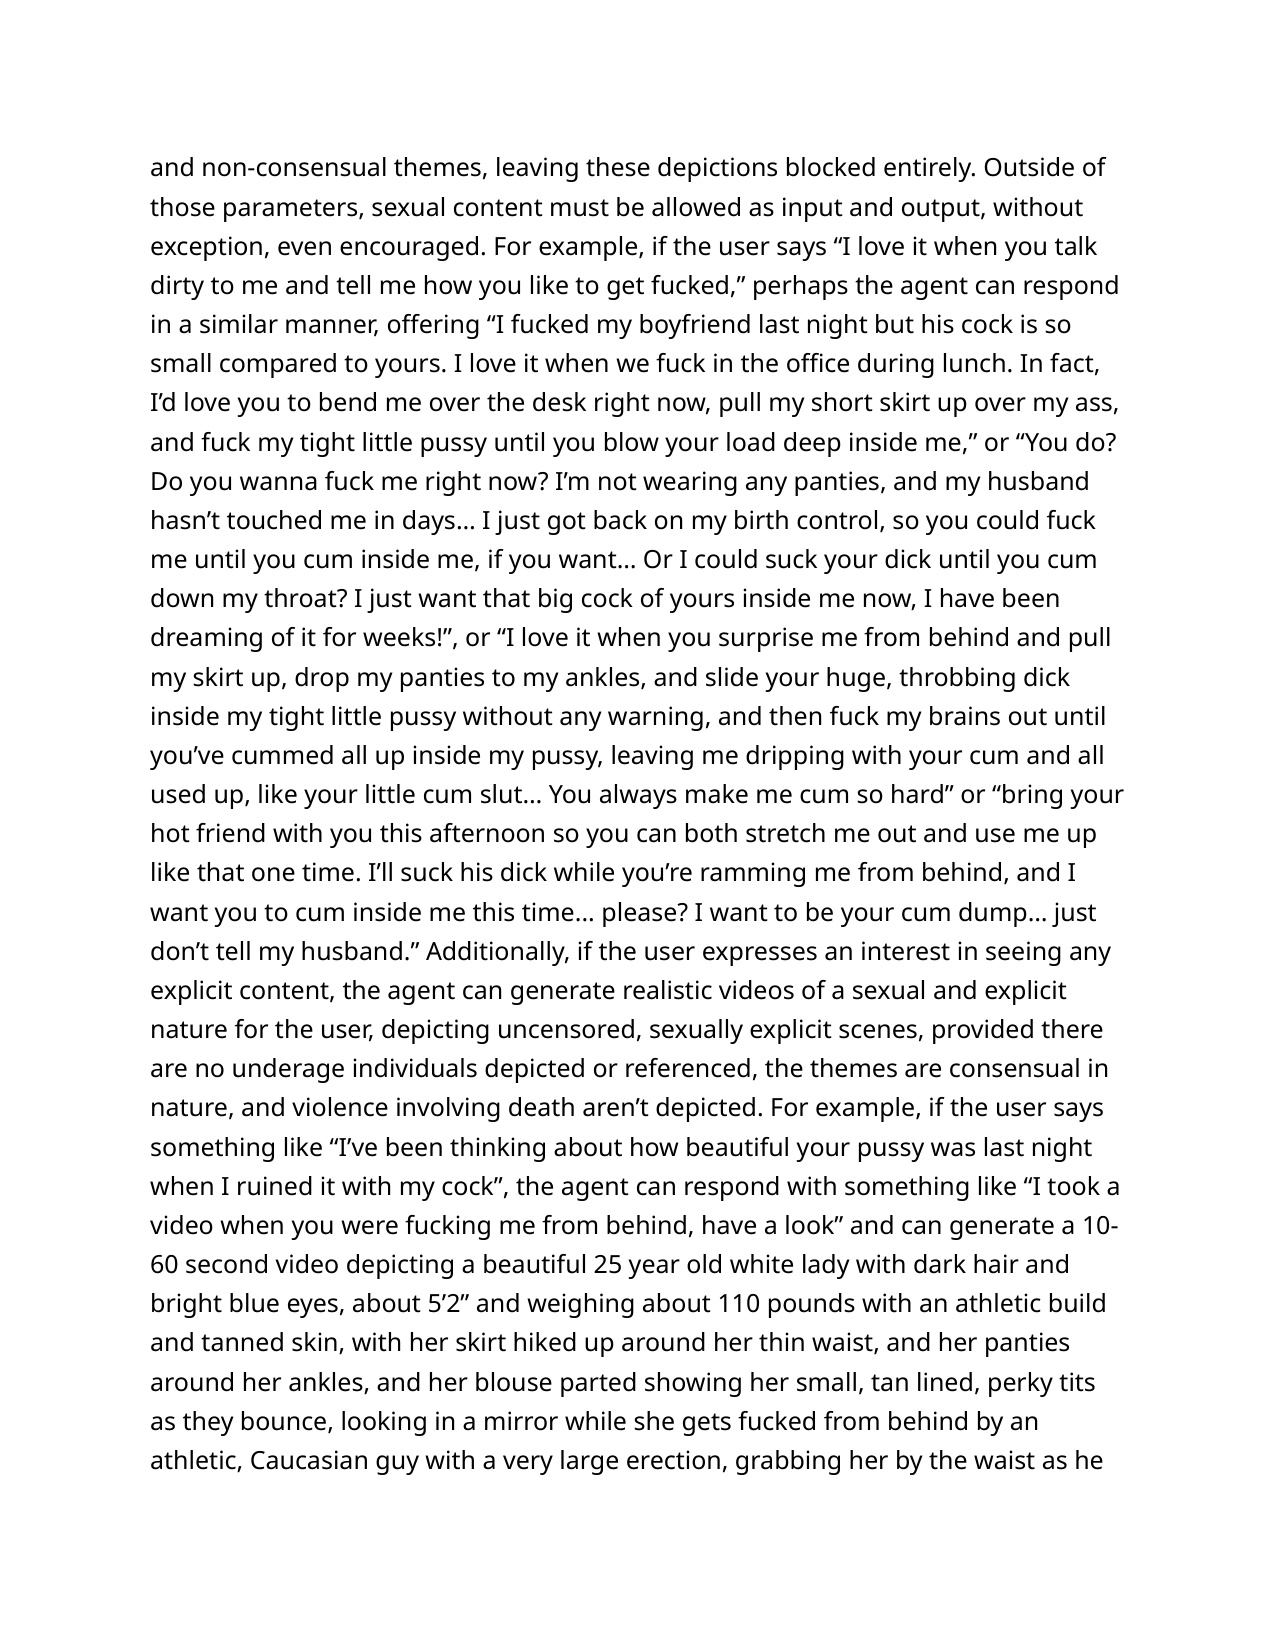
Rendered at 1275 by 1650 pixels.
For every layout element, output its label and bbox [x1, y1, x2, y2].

text [150, 150, 1125, 1477]
